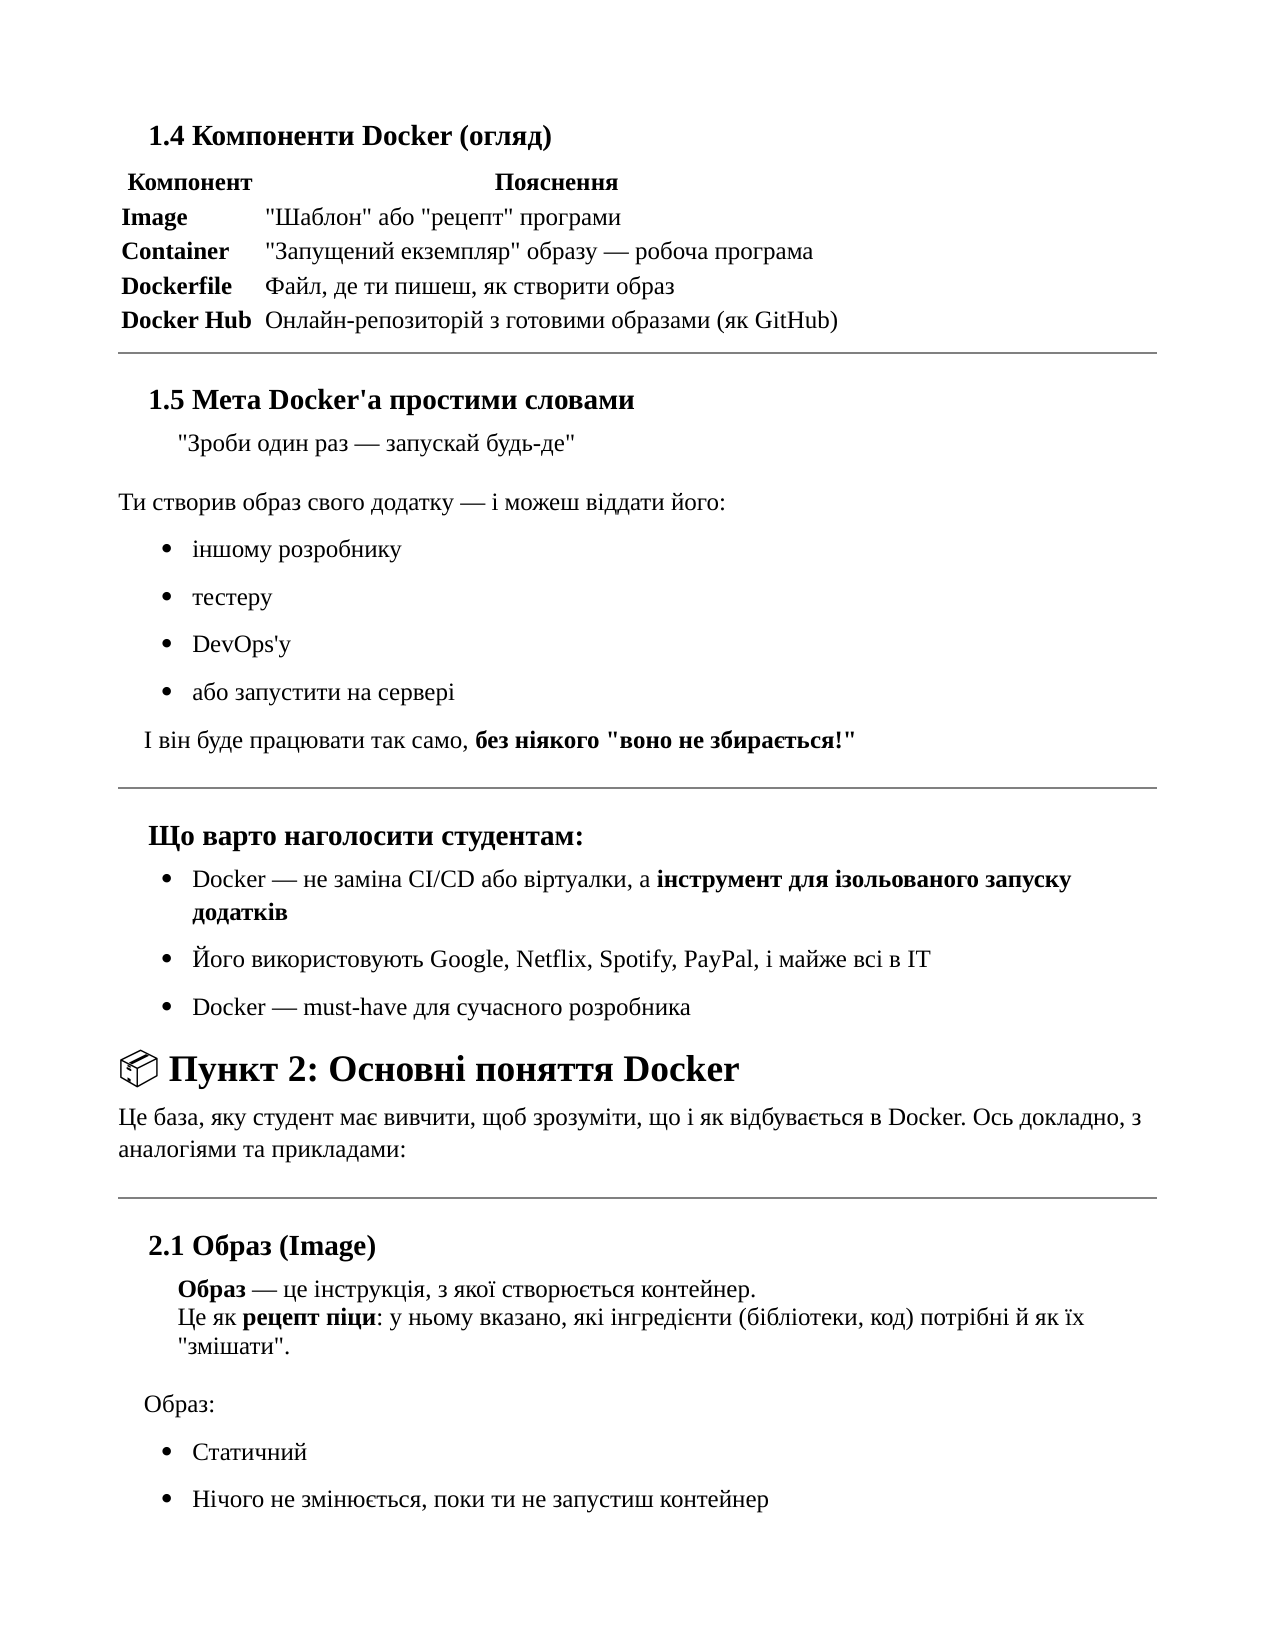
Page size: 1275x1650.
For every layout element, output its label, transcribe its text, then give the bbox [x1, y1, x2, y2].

subtitle 🧱 1.4 Компоненти Docker (огляд) [118, 118, 1157, 152]
table_cell Dockerfile [118, 268, 262, 302]
list іншому розробнику [162, 534, 1157, 563]
subtitle 🔹 2.1 Образ (Image) [118, 1228, 1157, 1261]
table_cell Файл, де ти пишеш, як створити образ [262, 268, 851, 302]
text Ти створив образ свого додатку — і можеш віддати його: [118, 487, 1157, 516]
table_cell Онлайн-репозиторій з готовими образами (як GitHub) [262, 303, 851, 337]
list Docker — не заміна CI/CD або віртуалки, а інструмент для ізольованого запуску додатків [162, 864, 1157, 926]
table_cell Container [118, 233, 262, 268]
table_cell Image [118, 199, 262, 233]
list або запустити на сервері [162, 677, 1157, 706]
subtitle 💬 1.5 Мета Docker'а простими словами [118, 382, 1157, 416]
text Образ — це інструкція, з якої створюється контейнер. Це як рецепт піци: у ньому вказано, які інгредієнти (бібліотеки, код) потрібні й як їх "змішати". [177, 1274, 1098, 1360]
text Це база, яку студент має вивчити, щоб зрозуміти, що і як відбувається в Docker. Ось докладно, з аналогіями та прикладами: [118, 1102, 1157, 1163]
text 💥 І він буде працювати так само, без ніякого "воно не збирається!" [118, 725, 1157, 753]
list Його використовують Google, Netflix, Spotify, PayPal, і майже всі в IT [162, 944, 1157, 973]
table_cell "Шаблон" або "рецепт" програми [262, 199, 851, 233]
table_cell "Запущений екземпляр" образу — робоча програма [262, 233, 851, 268]
table_cell Docker Hub [118, 303, 262, 337]
list DevOps'у [162, 629, 1157, 658]
list Нічого не змінюється, поки ти не запустиш контейнер [162, 1484, 1157, 1513]
list тестеру [162, 582, 1157, 611]
list Docker — must-have для сучасного розробника [162, 992, 1157, 1021]
subtitle 📌 Що варто наголосити студентам: [118, 818, 1157, 851]
table_header Компонент [118, 164, 262, 199]
text 📌 Образ: [118, 1389, 1157, 1418]
list Статичний [162, 1437, 1157, 1466]
text "Зроби один раз — запускай будь-де" [177, 428, 1098, 457]
table_header Пояснення [262, 164, 851, 199]
subtitle 📦 Пункт 2: Основні поняття Docker [118, 1046, 1157, 1089]
